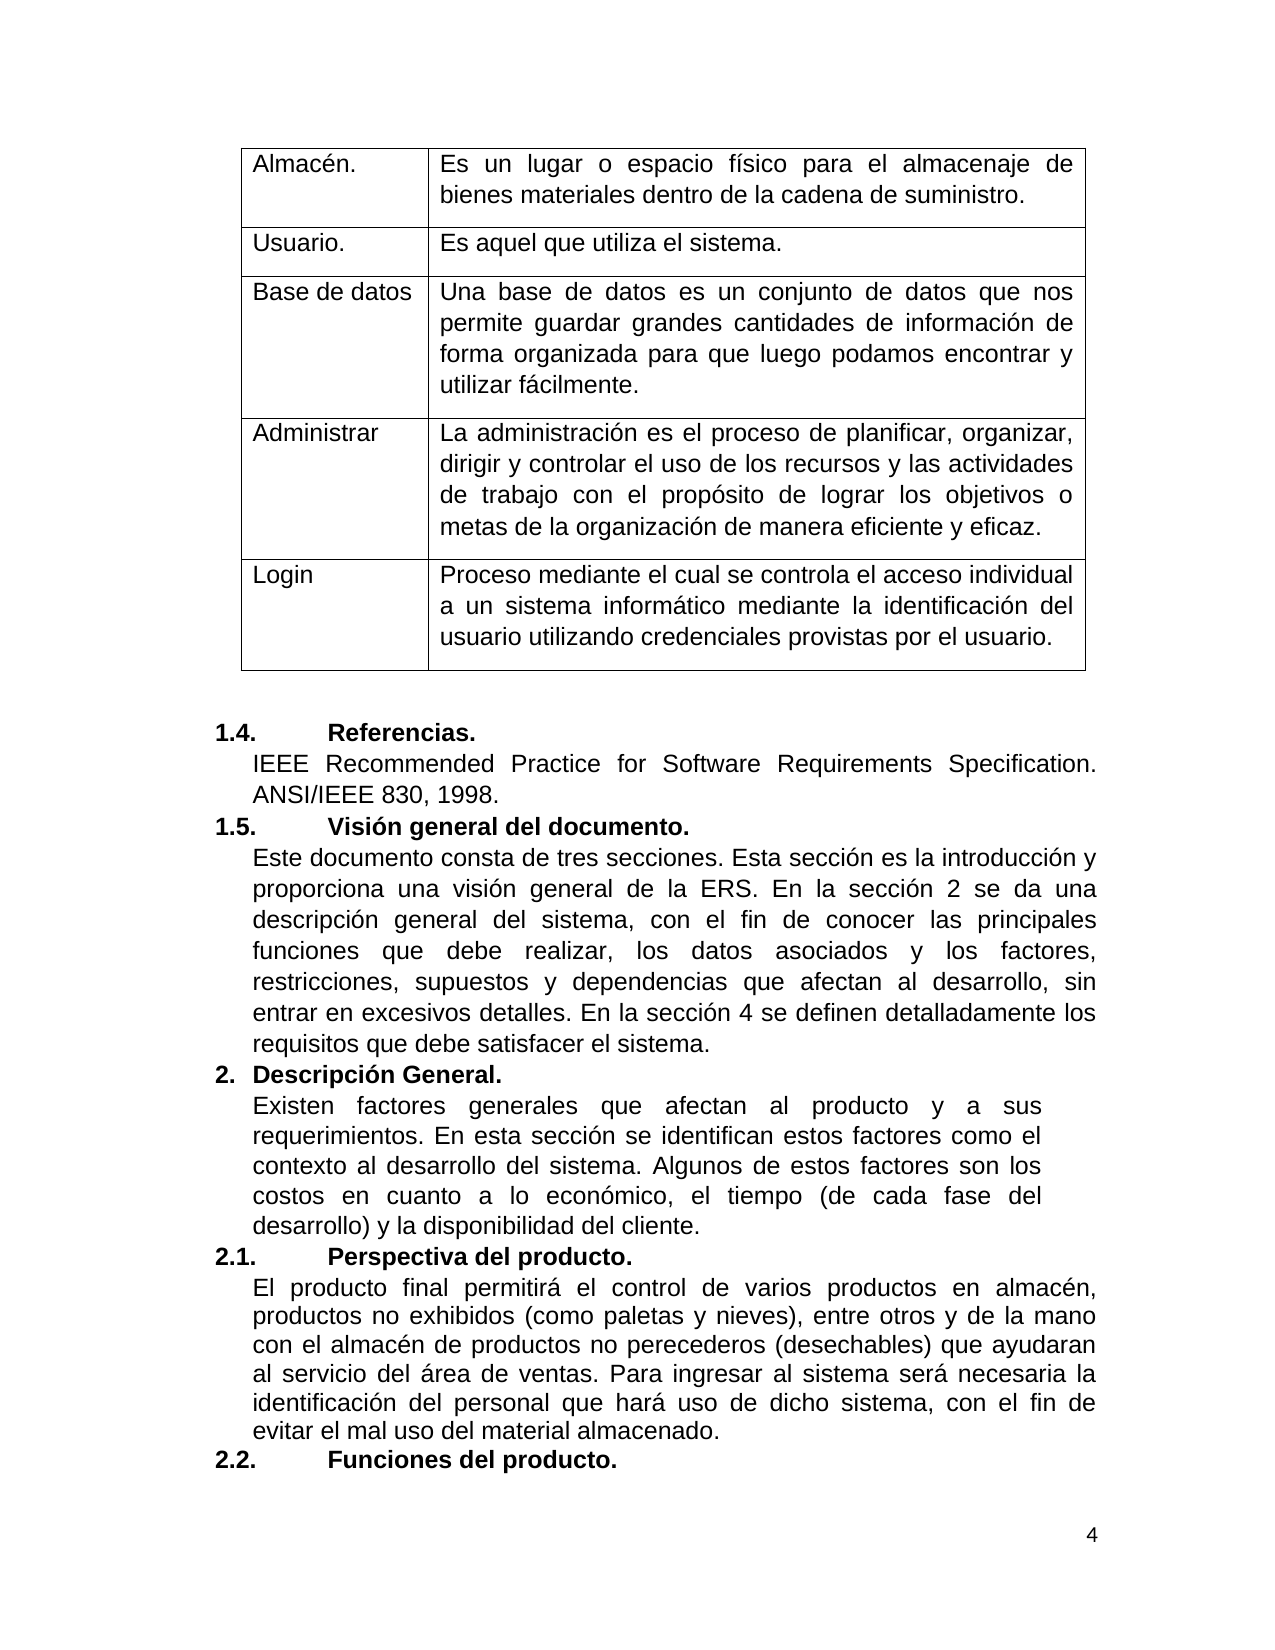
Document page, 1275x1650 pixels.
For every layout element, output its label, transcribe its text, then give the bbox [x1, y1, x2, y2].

table_cell Base de datos [242, 277, 428, 417]
list Perspectiva del producto. [215, 1241, 1098, 1270]
list Funciones del producto. [215, 1445, 1098, 1474]
text Existen factores generales que afectan al producto y a sus requerimientos. En esta sección se identifican estos factores como el contexto al desarrollo del sistema. Algunos de estos factores son los costos en cuanto a lo económico, el tiempo (de cada fase del desarrollo) y la disponibilidad del cliente. [252, 1091, 1043, 1240]
table_cell Proceso mediante el cual se controla el acceso individual a un sistema informático mediante la identificación del usuario utilizando credenciales provistas por el usuario. [429, 560, 1085, 670]
table_cell Administrar [242, 419, 428, 559]
table_cell Es aquel que utiliza el sistema. [429, 228, 1085, 276]
table_cell Es un lugar o espacio físico para el almacenaje de bienes materiales dentro de la cadena de suministro. [429, 149, 1085, 227]
table_cell La administración es el proceso de planificar, organizar, dirigir y controlar el uso de los recursos y las actividades de trabajo con el propósito de lograr los objetivos o metas de la organización de manera eficiente y eficaz. [429, 419, 1085, 559]
table_cell Login [242, 560, 428, 670]
table_cell Almacén. [242, 149, 428, 227]
table_cell Una base de datos es un conjunto de datos que nos permite guardar grandes cantidades de información de forma organizada para que luego podamos encontrar y utilizar fácilmente. [429, 277, 1085, 417]
table_cell Usuario. [242, 228, 428, 276]
text Este documento consta de tres secciones. Esta sección es la introducción y proporciona una visión general de la ERS. En la sección 2 se da una descripción general del sistema, con el fin de conocer las principales funciones que debe realizar, los datos asociados y los factores, restricciones, supuestos y dependencias que afectan al desarrollo, sin entrar en excesivos detalles. En la sección 4 se definen detalladamente los requisitos que debe satisfacer el sistema. [252, 843, 1098, 1058]
list Descripción General. [215, 1060, 1098, 1089]
text IEEE Recommended Practice for Software Requirements Specification. ANSI/IEEE 830, 1998. [252, 749, 1098, 809]
list Referencias. [215, 718, 1098, 747]
list Visión general del documento. [215, 812, 1098, 840]
text El producto final permitirá el control de varios productos en almacén, productos no exhibidos (como paletas y nieves), entre otros y de la mano con el almacén de productos no perecederos (desechables) que ayudaran al servicio del área de ventas. Para ingresar al sistema será necesaria la identificación del personal que hará uso de dicho sistema, con el fin de evitar el mal uso del material almacenado. [252, 1272, 1098, 1445]
